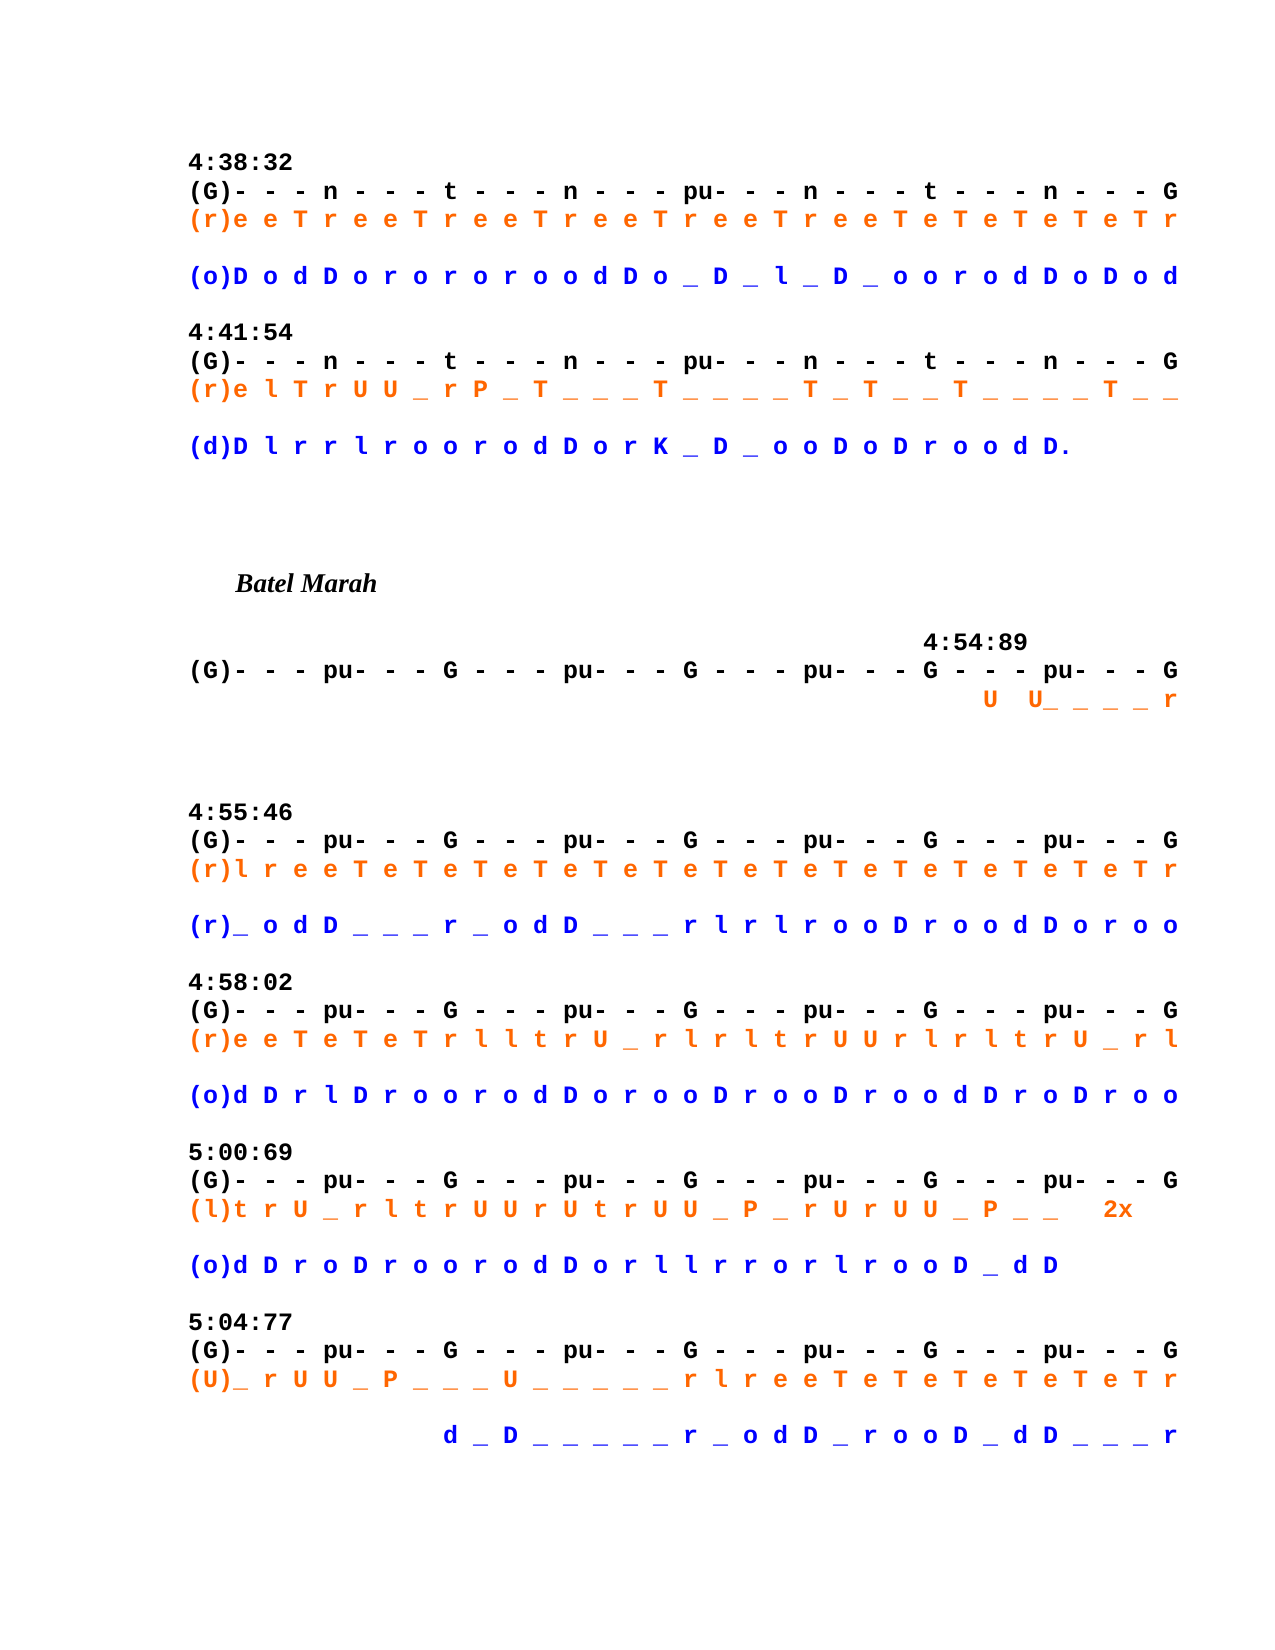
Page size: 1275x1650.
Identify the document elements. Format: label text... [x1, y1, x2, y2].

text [188, 178, 1256, 207]
text (U)_ r U U _ P _ _ _ U _ _ _ _ _ r l r e e T e T e T e T e T e T r [188, 1366, 1256, 1395]
text (r)e e T r e e T r e e T r e e T r e e T r e e T e T e T e T e T r [188, 207, 1256, 235]
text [188, 1338, 1256, 1366]
text 5:00:69 [188, 1140, 1256, 1168]
text (G)- - - n - - - t - - - n - - - pu- - - n - - - t - - - n - - - G [188, 348, 1256, 377]
text (o)d D r l D r o o r o d D o r o o D r o o D r o o d D r o D r o o [188, 1083, 1256, 1111]
text 5:04:77 [188, 1310, 1256, 1338]
text d _ D _ _ _ _ _ r _ o d D _ r o o D _ d D _ _ _ r [188, 1423, 1256, 1451]
text (r)e l T r U U _ r P _ T _ _ _ T _ _ _ _ T _ T _ _ T _ _ _ _ T _ _ [188, 377, 1256, 405]
text (G)- - - pu- - - G - - - pu- - - G - - - pu- - - G - - - pu- - - G [188, 828, 1256, 856]
text 4:41:54 [188, 320, 1256, 348]
text (G)- - - pu- - - G - - - pu- - - G - - - pu- - - G - - - pu- - - G [188, 1168, 1256, 1196]
text (r)_ o d D _ _ _ r _ o d D _ _ _ r l r l r o o D r o o d D o r o o [188, 913, 1256, 941]
text (d)D l r r l r o o r o d D o r K _ D _ o o D o D r o o d D. [188, 433, 1256, 462]
subtitle Batel Marah [235, 567, 1152, 599]
text (r)e e T e T e T r l l t r U _ r l r l t r U U r l r l t r U _ r l [188, 1026, 1256, 1055]
text (o)d D r o D r o o r o d D o r l l r r o r l r o o D _ d D [188, 1253, 1256, 1281]
text (l)t r U _ r l t r U U r U t r U U _ P _ r U r U U _ P _ _ 2x [188, 1196, 1256, 1225]
text 4:54:89 [188, 630, 1181, 658]
text (G)- - - pu- - - G - - - pu- - - G - - - pu- - - G - - - pu- - - G [188, 998, 1256, 1026]
text (G)- - - pu- - - G - - - pu- - - G - - - pu- - - G - - - pu- - - G [188, 658, 1256, 686]
text 4:38:32 [188, 150, 1256, 178]
text U U_ _ _ _ r [188, 686, 1256, 715]
text (r)l r e e T e T e T e T e T e T e T e T e T e T e T e T e T e T r [188, 856, 1256, 885]
text (o)D o d D o r o r o r o o d D o _ D _ l _ D _ o o r o d D o D o d [188, 263, 1256, 292]
text 4:55:46 [188, 800, 1256, 828]
text 4:58:02 [188, 970, 1256, 998]
